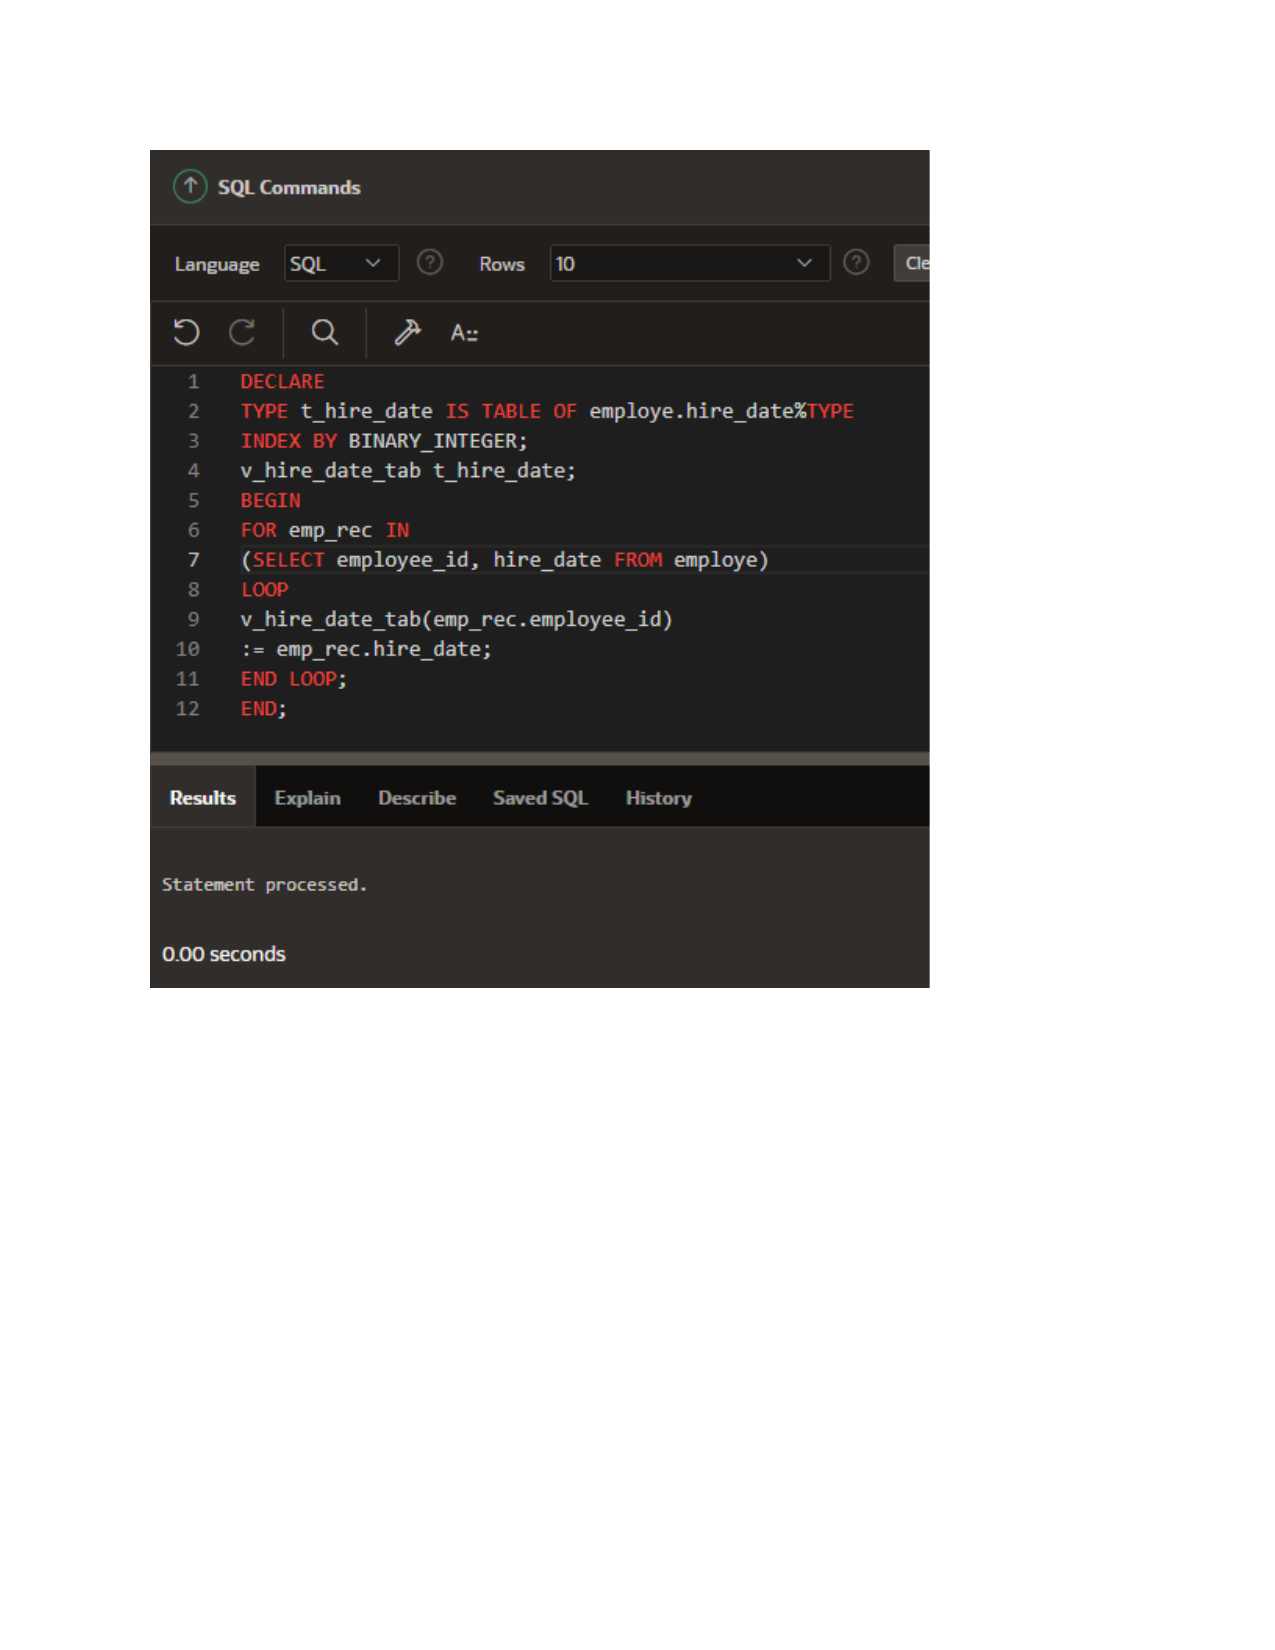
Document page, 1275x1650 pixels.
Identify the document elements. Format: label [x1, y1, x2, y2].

picture [150, 150, 930, 988]
